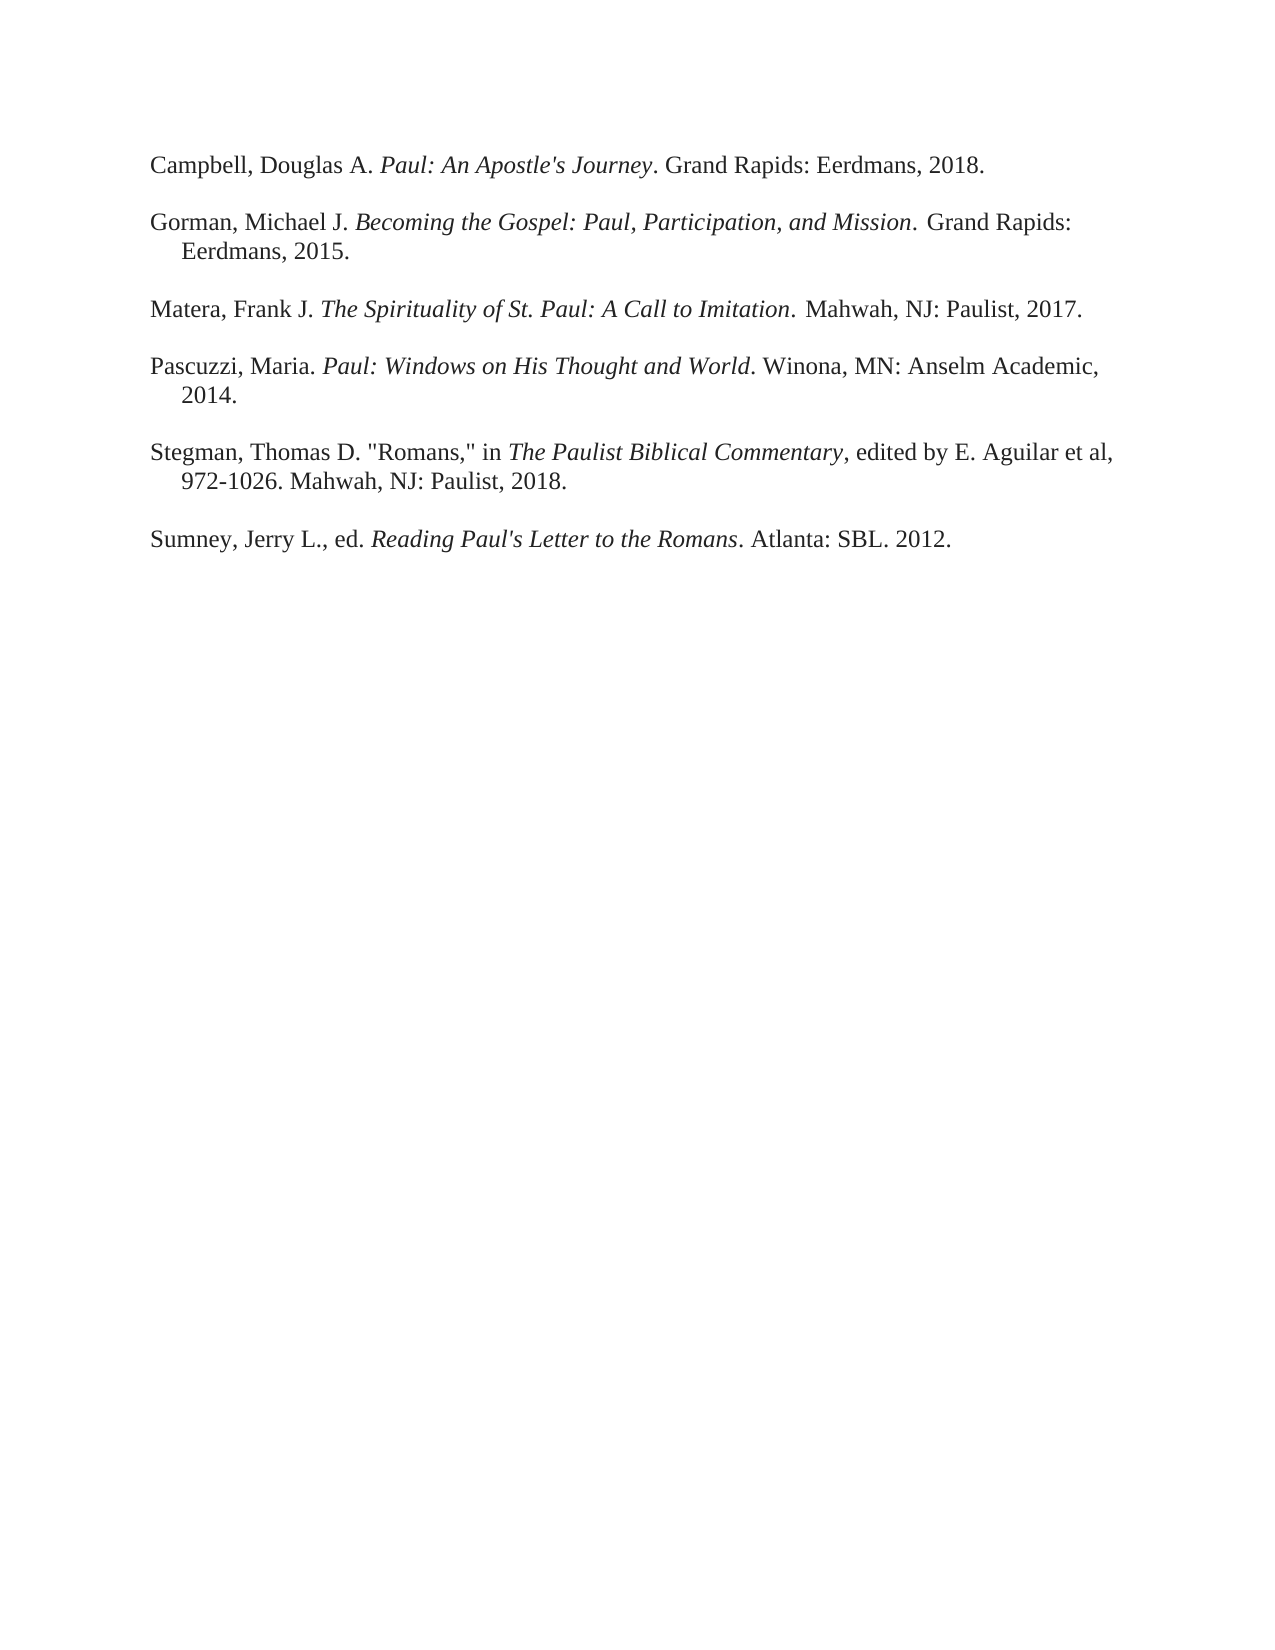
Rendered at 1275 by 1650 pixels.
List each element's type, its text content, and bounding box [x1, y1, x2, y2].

text Stegman, Thomas D. "Romans," in The Paulist Biblical Commentary, edited by E. Aguilar et al, [150, 437, 1125, 466]
text Pascuzzi, Maria. Paul: Windows on His Thought and World. Winona, MN: Anselm Academic, [150, 351, 1125, 380]
text Matera, Frank J. The Spirituality of St. Paul: A Call to Imitation. Mahwah, NJ: Paulist, 2017. [150, 294, 1125, 322]
text Gorman, Michael J. Becoming the Gospel: Paul, Participation, and Mission. Grand Rapids: [150, 207, 1125, 236]
text Sumney, Jerry L., ed. Reading Paul's Letter to the Romans. Atlanta: SBL. 2012. [150, 524, 1125, 552]
text 2014. [150, 380, 1125, 409]
text Campbell, Douglas A. Paul: An Apostle's Journey. Grand Rapids: Eerdmans, 2018. [150, 150, 1125, 179]
text Eerdmans, 2015. [150, 236, 1125, 265]
text 972-1026. Mahwah, NJ: Paulist, 2018. [150, 466, 1125, 495]
